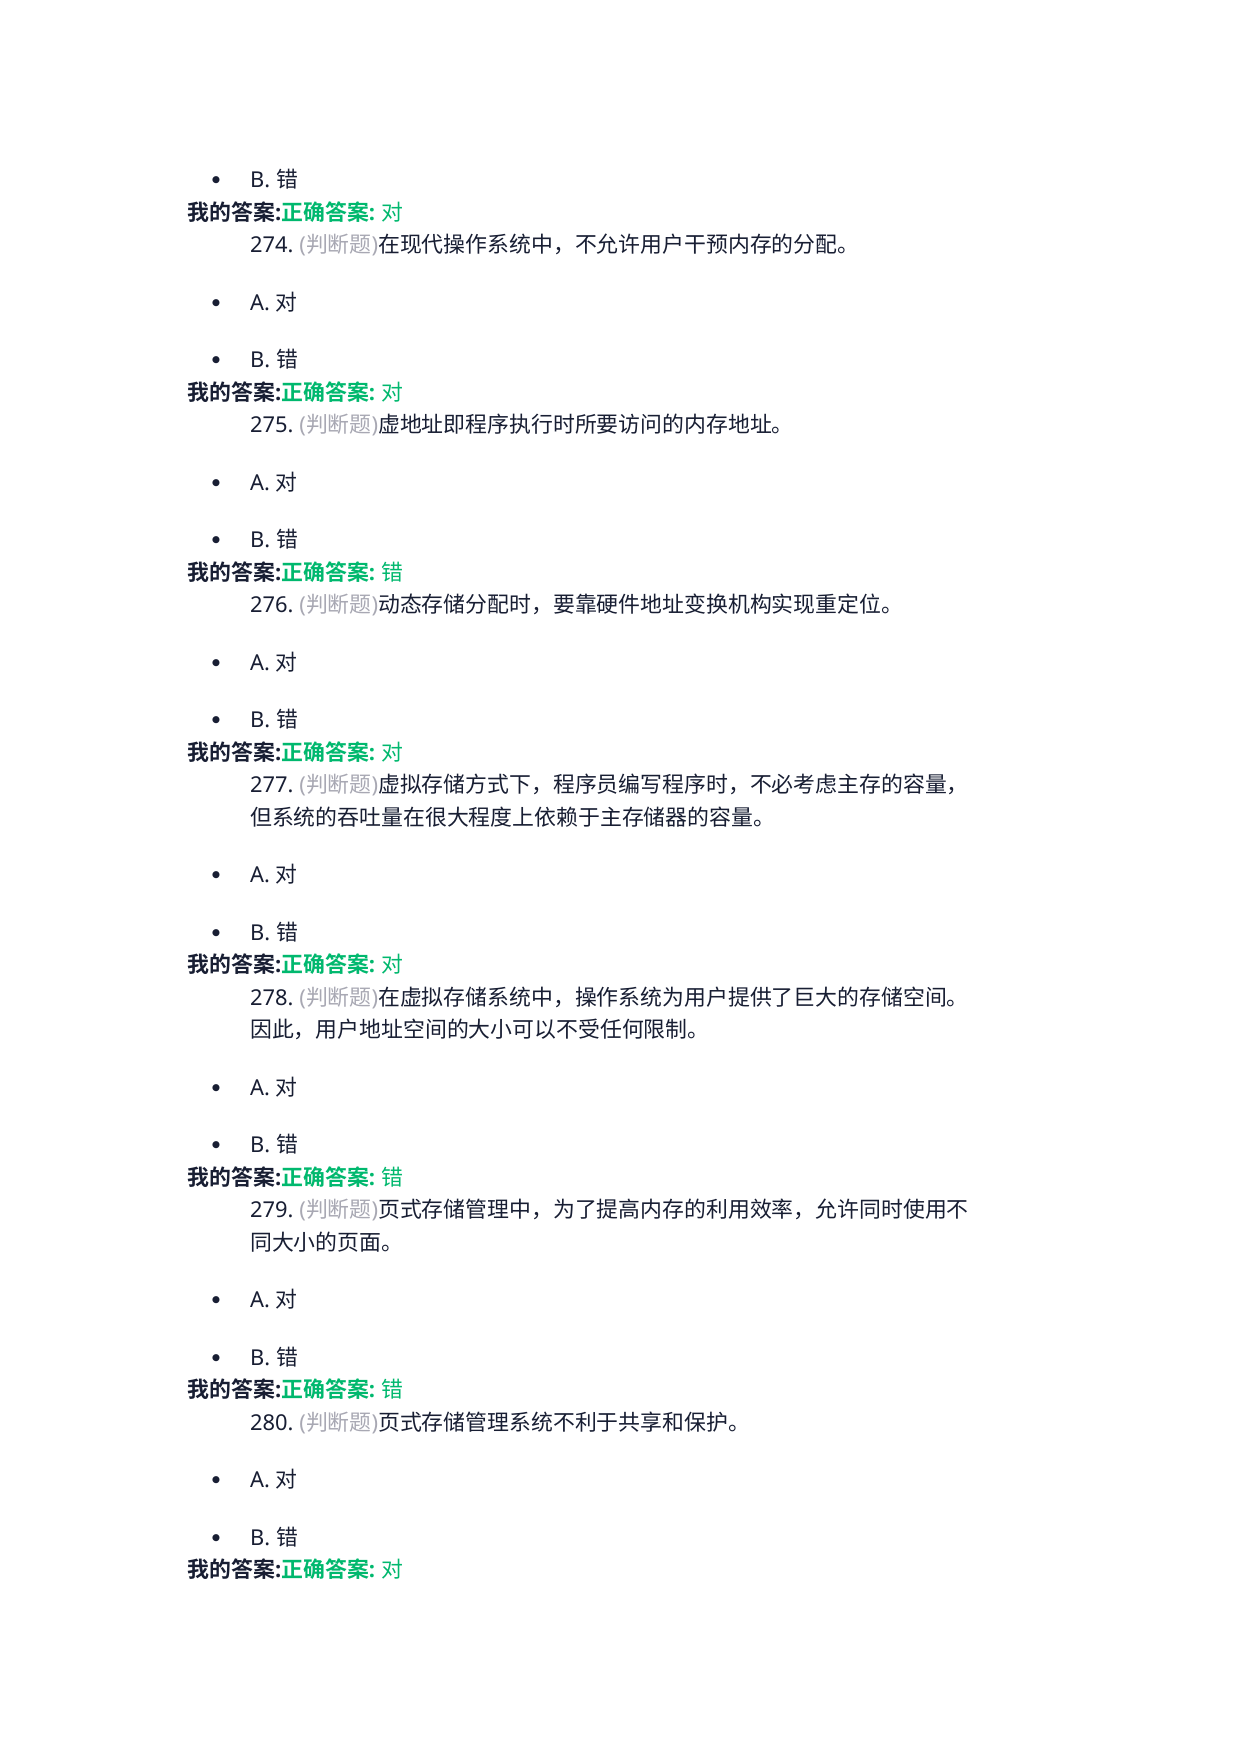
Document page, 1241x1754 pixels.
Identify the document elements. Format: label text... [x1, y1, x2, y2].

list A. 对 [212, 464, 990, 497]
list A. 对 [212, 1282, 990, 1314]
list B. 错 [212, 342, 990, 374]
list A. 对 [212, 857, 990, 889]
list B. 错 [212, 1127, 990, 1159]
text 我的答案:正确答案: 对 [187, 947, 1053, 979]
text 我的答案:正确答案: 对 [187, 1552, 1053, 1584]
list B. 错 [212, 914, 990, 947]
list B. 错 [212, 702, 990, 734]
text 我的答案:正确答案: 错 [187, 1159, 1053, 1192]
text 我的答案:正确答案: 对 [187, 194, 1053, 227]
list A. 对 [212, 1462, 990, 1494]
text 我的答案:正确答案: 错 [187, 554, 1053, 587]
text 280. (判断题)页式存储管理系统不利于共享和保护。 [250, 1404, 990, 1437]
list B. 错 [212, 1339, 990, 1372]
text 我的答案:正确答案: 对 [187, 374, 1053, 407]
text 278. (判断题)在虚拟存储系统中，操作系统为用户提供了巨大的存储空间。因此，用户地址空间的大小可以不受任何限制。 [250, 979, 990, 1044]
text 277. (判断题)虚拟存储方式下，程序员编写程序时，不必考虑主存的容量，但系统的吞吐量在很大程度上依赖于主存储器的容量。 [250, 767, 990, 832]
text 276. (判断题)动态存储分配时，要靠硬件地址变换机构实现重定位。 [250, 587, 990, 619]
text 275. (判断题)虚地址即程序执行时所要访问的内存地址。 [250, 407, 990, 439]
list A. 对 [212, 644, 990, 677]
text 274. (判断题)在现代操作系统中，不允许用户干预内存的分配。 [250, 227, 990, 259]
list B. 错 [212, 1519, 990, 1552]
text 我的答案:正确答案: 对 [187, 734, 1053, 767]
text 我的答案:正确答案: 错 [187, 1372, 1053, 1404]
list A. 对 [212, 284, 990, 317]
text 279. (判断题)页式存储管理中，为了提高内存的利用效率，允许同时使用不同大小的页面。 [250, 1192, 990, 1257]
list B. 错 [212, 162, 990, 194]
list A. 对 [212, 1069, 990, 1102]
list B. 错 [212, 522, 990, 554]
